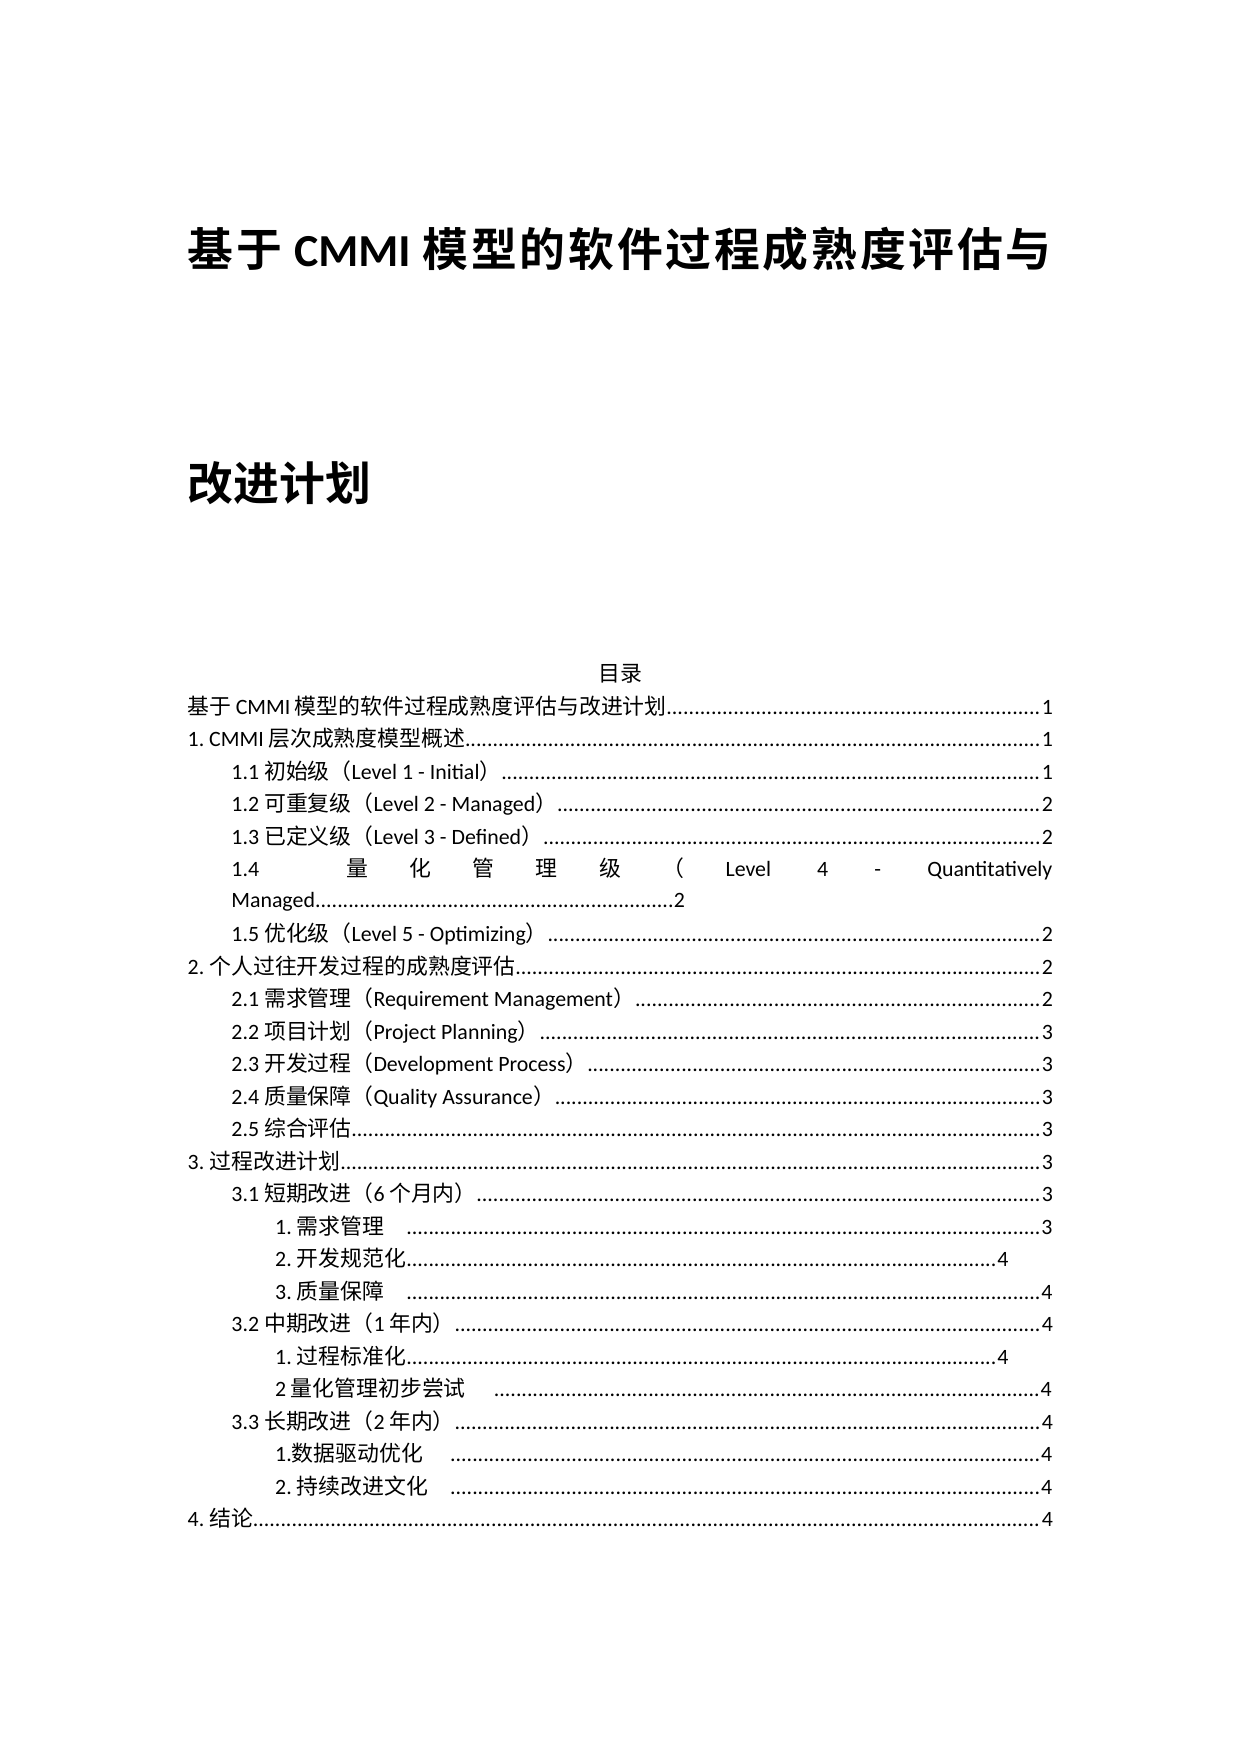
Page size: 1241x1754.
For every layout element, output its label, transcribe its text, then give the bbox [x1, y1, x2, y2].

subtitle 基于CMMI模型的软件过程成熟度评估与改进计划 [187, 197, 1053, 529]
